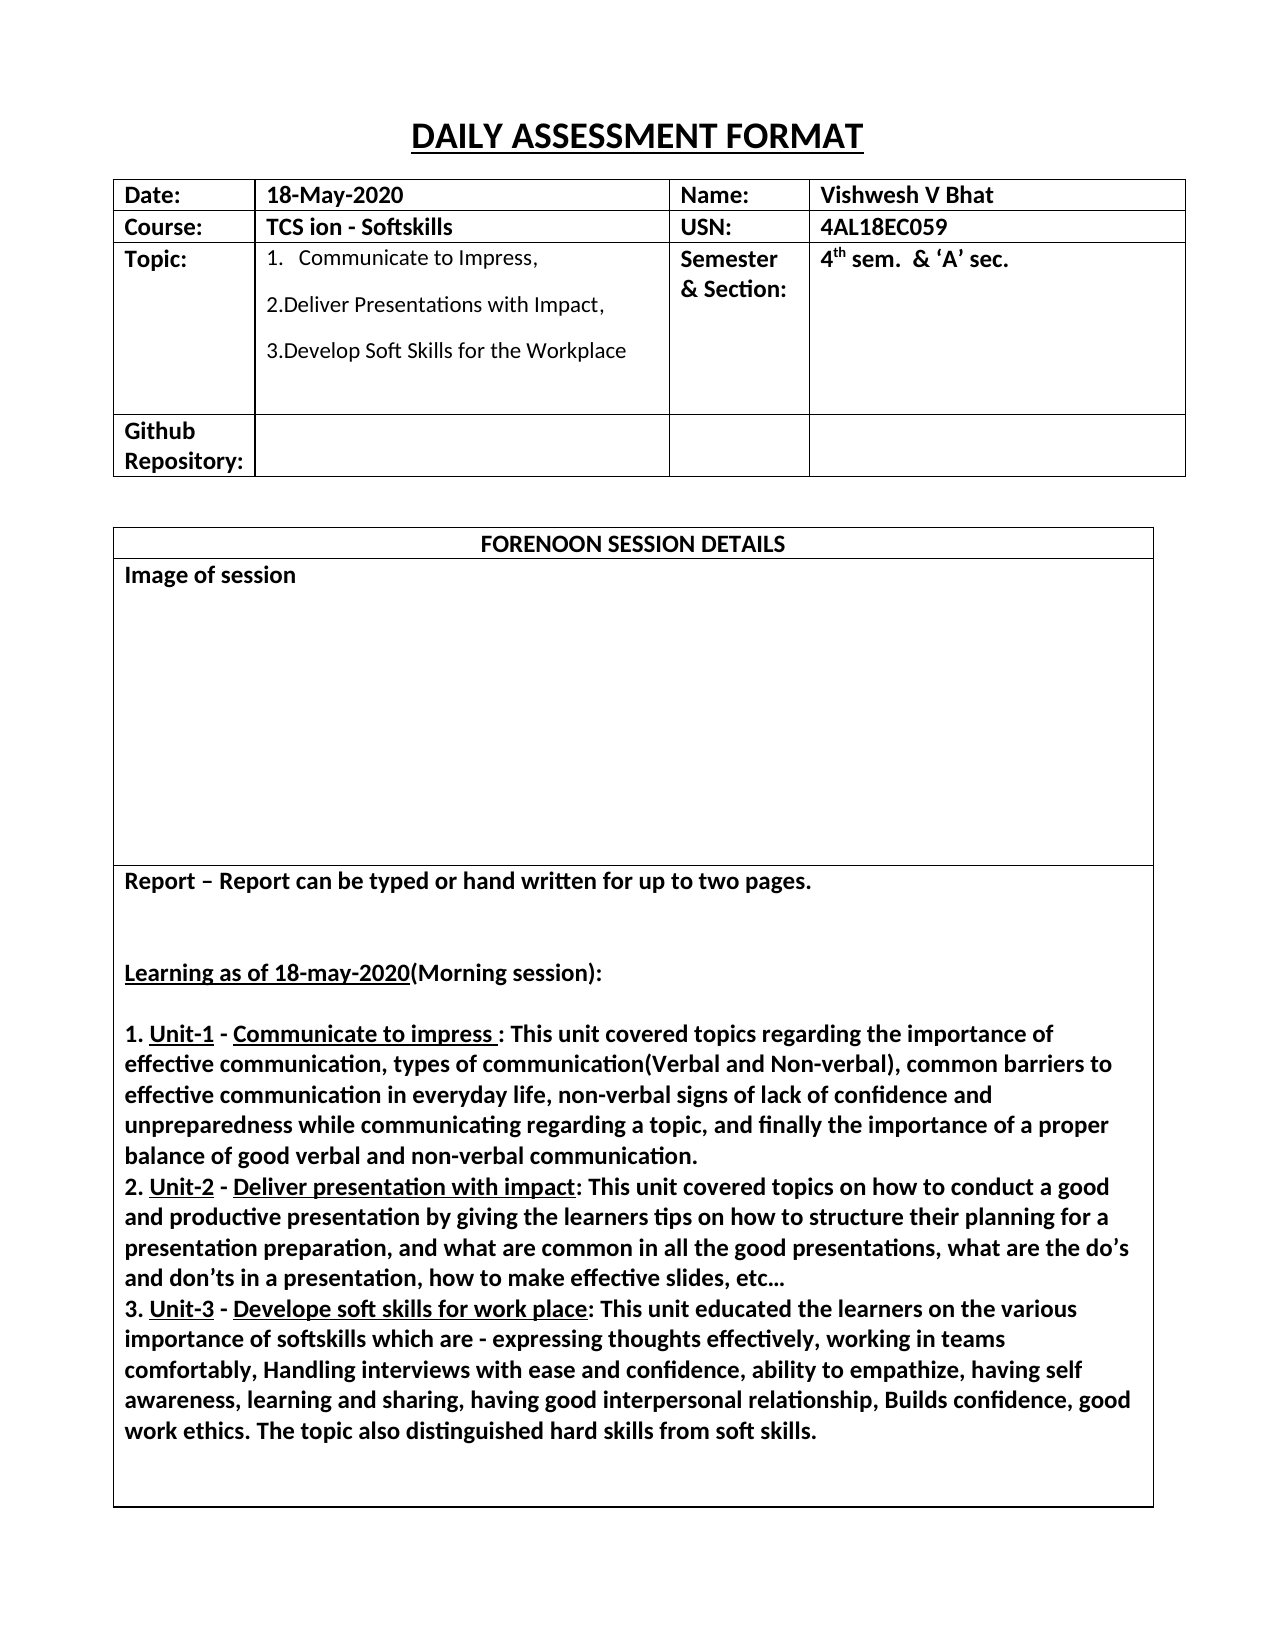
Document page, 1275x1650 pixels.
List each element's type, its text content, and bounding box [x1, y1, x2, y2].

table_cell Communicate to Impress, 2.Deliver Presentations with Impact, 3.Develop Soft Skills for the Workplace [256, 243, 669, 414]
table_cell TCS ion - Softskills [256, 211, 669, 242]
table_cell [810, 415, 1185, 476]
table_cell Topic: [114, 243, 254, 414]
table_cell [670, 415, 809, 476]
table_cell 4AL18EC059 [810, 211, 1185, 242]
text DAILY ASSESSMENT FORMAT [112, 112, 1162, 158]
table_header Date: [114, 180, 254, 210]
table_header 18-May-2020 [256, 180, 669, 210]
table_cell Github Repository: [114, 415, 254, 476]
table_header Vishwesh V Bhat [810, 180, 1185, 210]
table_header FORENOON SESSION DETAILS [114, 528, 1153, 558]
table_cell Semester & Section: [670, 243, 809, 414]
table_cell Course: [114, 211, 254, 242]
table_cell 4th sem. & ‘A’ sec. [810, 243, 1185, 414]
table_header Name: [670, 180, 809, 210]
table_cell USN: [670, 211, 809, 242]
table_cell [256, 415, 669, 476]
table_cell Image of session [114, 559, 1153, 864]
